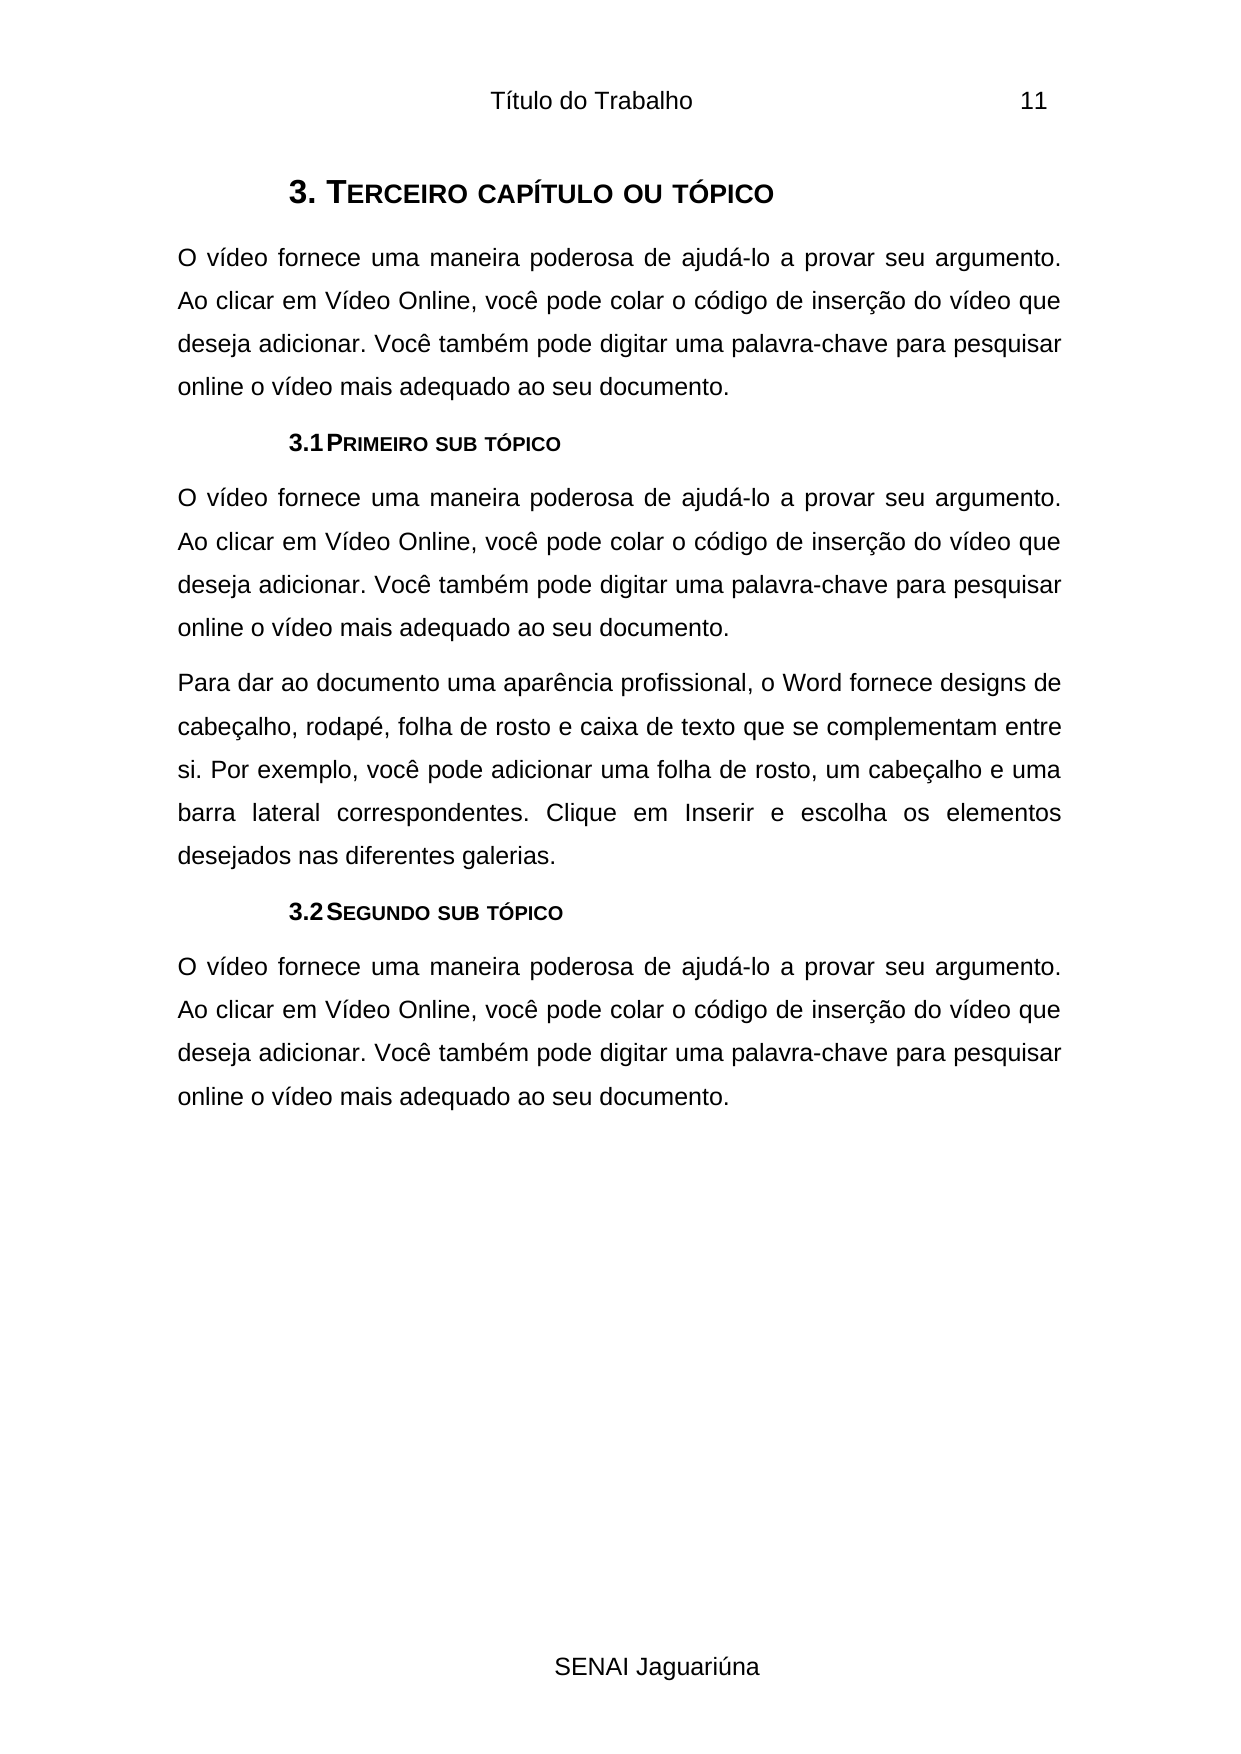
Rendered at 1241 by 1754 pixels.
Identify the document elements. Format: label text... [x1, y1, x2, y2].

subtitle Primeiro sub tópico [288, 428, 1063, 456]
text O vídeo fornece uma maneira poderosa de ajudá-lo a provar seu argumento. Ao clicar em Vídeo Online, você pode colar o código de inserção do vídeo que deseja adicionar. Você também pode digitar uma palavra-chave para pesquisar online o vídeo mais adequado ao seu documento. [177, 483, 1063, 641]
text O vídeo fornece uma maneira poderosa de ajudá-lo a provar seu argumento. Ao clicar em Vídeo Online, você pode colar o código de inserção do vídeo que deseja adicionar. Você também pode digitar uma palavra-chave para pesquisar online o vídeo mais adequado ao seu documento. [177, 243, 1063, 401]
subtitle Terceiro capítulo ou tópico [288, 173, 1063, 211]
text Para dar ao documento uma aparência profissional, o Word fornece designs de cabeçalho, rodapé, folha de rosto e caixa de texto que se complementam entre si. Por exemplo, você pode adicionar uma folha de rosto, um cabeçalho e uma barra lateral correspondentes. Clique em Inserir e escolha os elementos desejados nas diferentes galerias. [177, 668, 1063, 869]
subtitle Segundo sub tópico [288, 896, 1063, 925]
text O vídeo fornece uma maneira poderosa de ajudá-lo a provar seu argumento. Ao clicar em Vídeo Online, você pode colar o código de inserção do vídeo que deseja adicionar. Você também pode digitar uma palavra-chave para pesquisar online o vídeo mais adequado ao seu documento. [177, 952, 1063, 1110]
